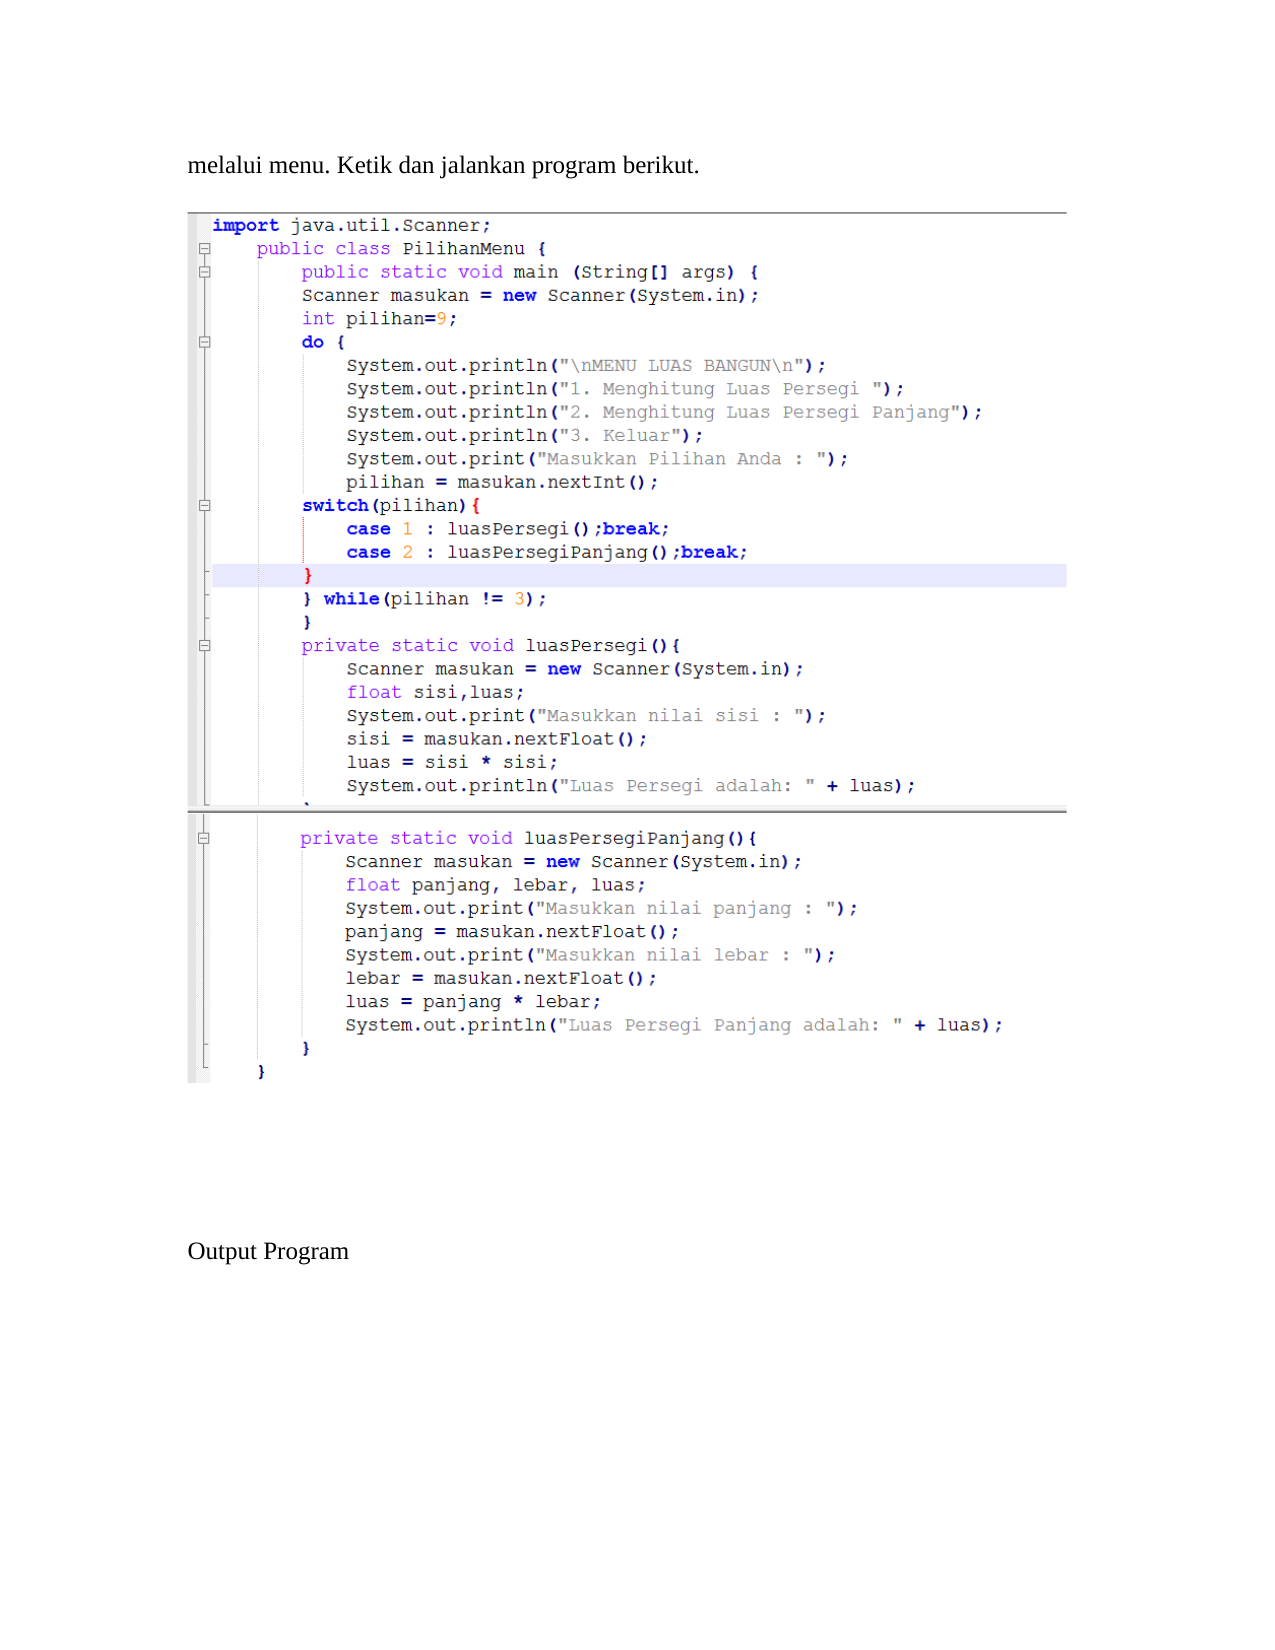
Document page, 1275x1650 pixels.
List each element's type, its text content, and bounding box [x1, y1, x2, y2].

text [187, 150, 1125, 179]
text Output Program [187, 1236, 1125, 1265]
picture [187, 814, 1067, 1083]
picture [187, 212, 1067, 813]
